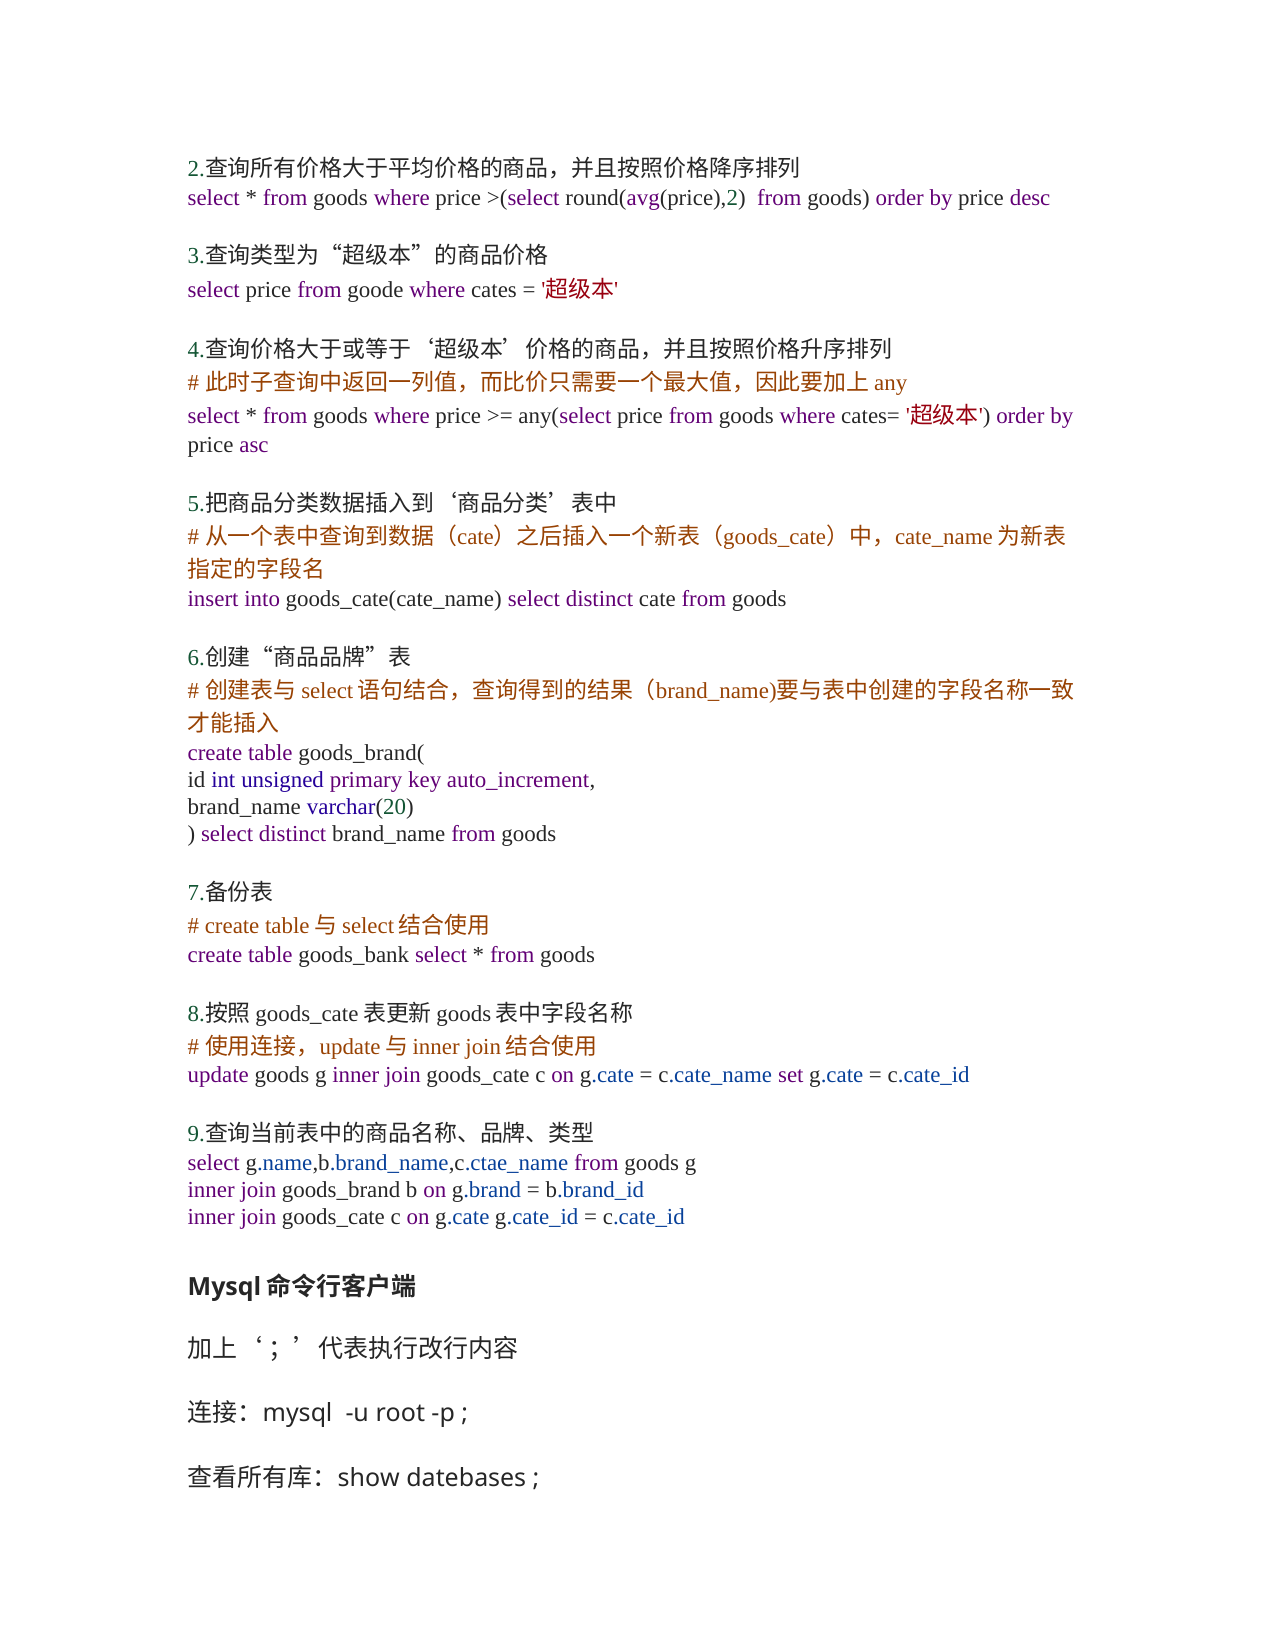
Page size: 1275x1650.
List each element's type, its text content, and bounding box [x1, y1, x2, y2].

text id int unsigned primary key auto_increment, [187, 765, 1087, 792]
text select * from goods where price >= any(select price from goods where cates= '超级本') order by price asc [187, 397, 1087, 458]
text # create table与select结合使用 [187, 907, 1087, 940]
text 9.查询当前表中的商品名称、品牌、类型 [187, 1115, 1087, 1148]
text 5.把商品分类数据插入到‘商品分类’表中 [187, 485, 1087, 518]
text select g.name,b.brand_name,c.ctae_name from goods g [187, 1148, 1087, 1175]
text create table goods_bank select * from goods [187, 940, 1087, 967]
text 6.创建“商品品牌”表 [187, 639, 1087, 672]
text # 从一个表中查询到数据（cate）之后插入一个新表（goods_cate）中，cate_name为新表指定的字段名 [187, 518, 1087, 584]
text select * from goods where price >(select round(avg(price),2) from goods) order by price desc [187, 183, 1087, 210]
text 3.查询类型为“超级本”的商品价格 [187, 237, 1087, 271]
text brand_name varchar(20) [187, 792, 1087, 819]
text Mysql命令行客户端 [187, 1259, 1087, 1302]
text inner join goods_cate c on g.cate g.cate_id = c.cate_id [187, 1202, 1087, 1229]
text select price from goode where cates = '超级本' [187, 271, 1087, 304]
text insert into goods_cate(cate_name) select distinct cate from goods [187, 584, 1087, 612]
text create table goods_brand( [187, 738, 1087, 765]
text update goods g inner join goods_cate c on g.cate = c.cate_name set g.cate = c.cate_id [187, 1061, 1087, 1088]
text 7.备份表 [187, 874, 1087, 907]
text 2.查询所有价格大于平均价格的商品，并且按照价格降序排列 [187, 150, 1087, 183]
text 4.查询价格大于或等于‘超级本’价格的商品，并且按照价格升序排列 [187, 331, 1087, 364]
text # 创建表与select语句结合，查询得到的结果（brand_name)要与表中创建的字段名称一致才能插入 [187, 672, 1087, 738]
text inner join goods_brand b on g.brand = b.brand_id [187, 1175, 1087, 1202]
text 查看所有库：show datebases ; [187, 1456, 1087, 1493]
text 加上‘ ；’代表执行改行内容 [187, 1327, 1087, 1365]
text 8.按照goods_cate表更新goods表中字段名称 [187, 994, 1087, 1028]
text # 使用连接，update与inner join结合使用 [187, 1028, 1087, 1061]
text ) select distinct brand_name from goods [187, 819, 1087, 847]
text # 此时子查询中返回一列值，而比价只需要一个最大值，因此要加上any [187, 364, 1087, 397]
text 连接：mysql -u root -p ; [187, 1392, 1087, 1429]
